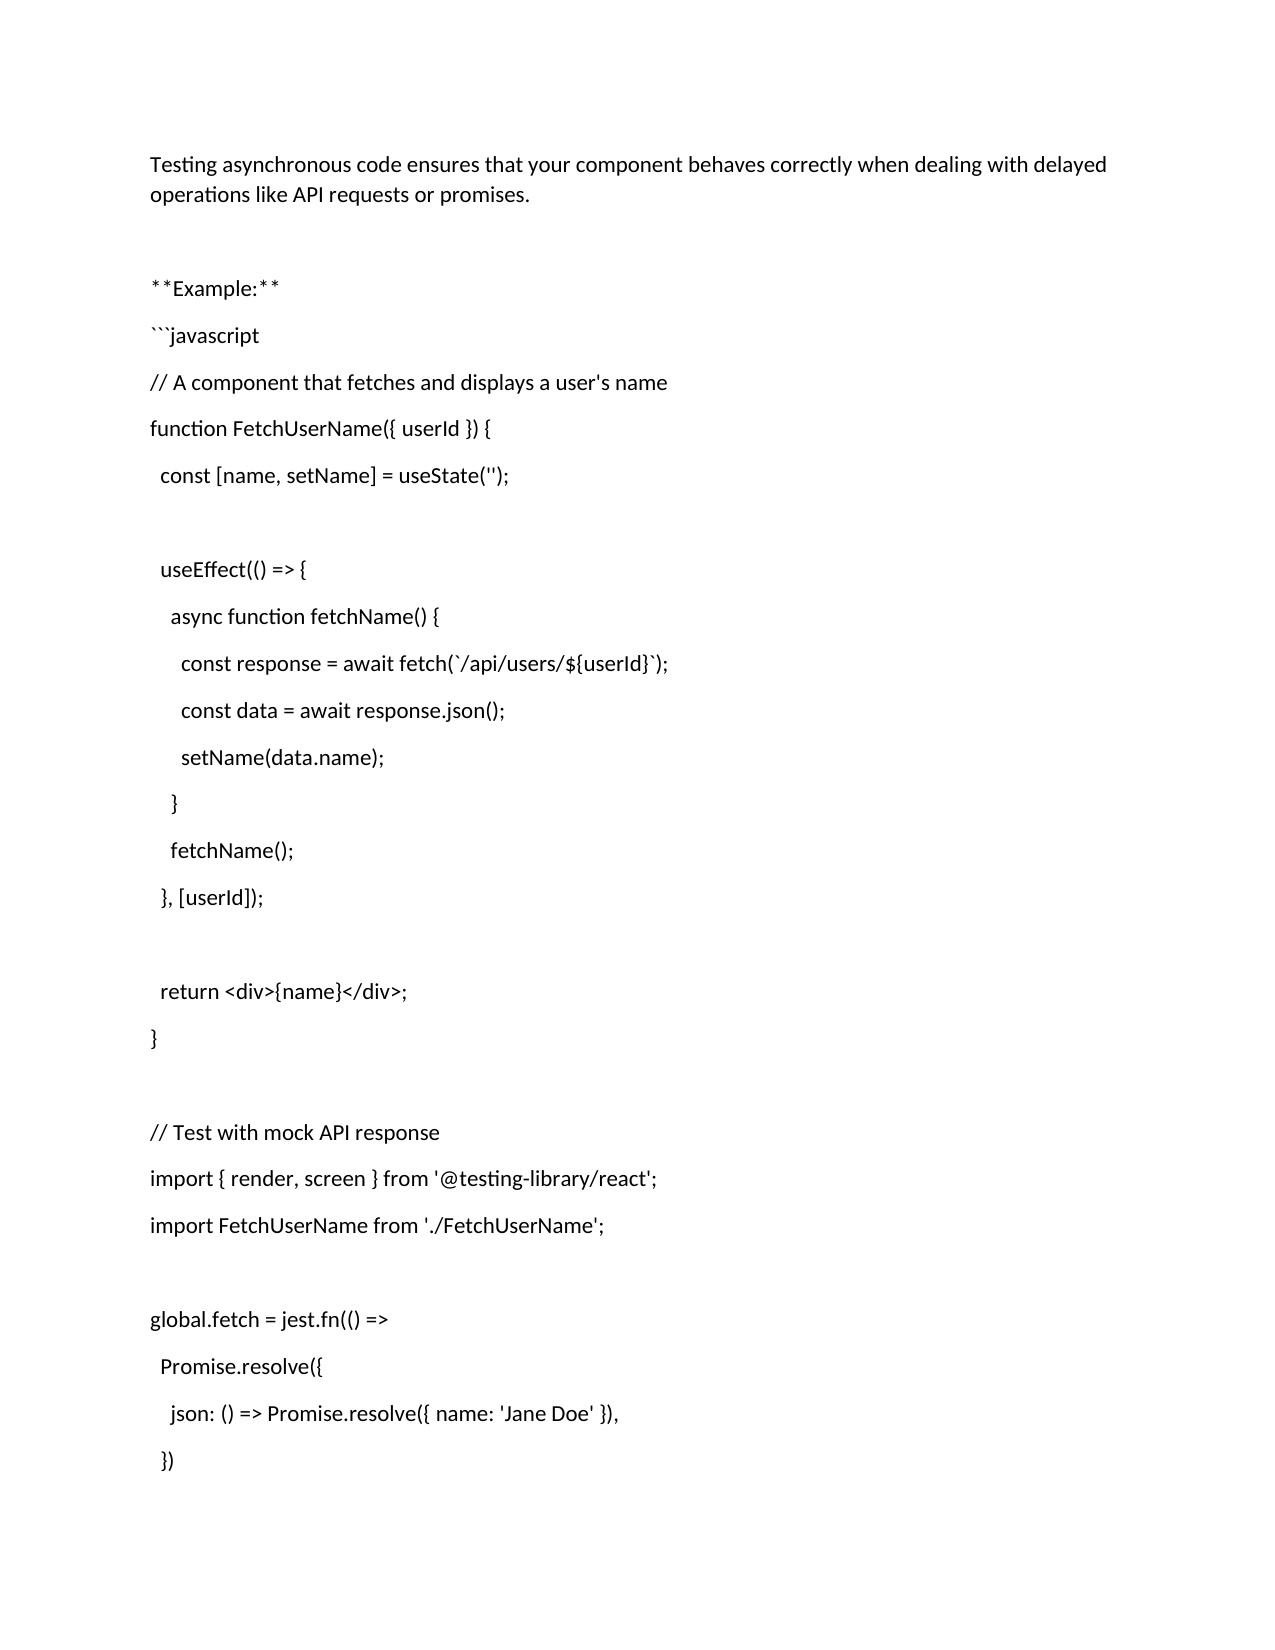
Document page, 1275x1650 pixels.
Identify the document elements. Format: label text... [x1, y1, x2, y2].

text global.fetch = jest.fn(() => [150, 1305, 1125, 1333]
text setName(data.name); [150, 743, 1125, 771]
text const data = await response.json(); [150, 696, 1125, 724]
text **Example:** [150, 274, 1125, 302]
text async function fetchName() { [150, 602, 1125, 630]
text return <div>{name}</div>; [150, 977, 1125, 1005]
text const [name, setName] = useState(''); [150, 461, 1125, 489]
text ```javascript [150, 321, 1125, 349]
text }, [userId]); [150, 883, 1125, 911]
text // Test with mock API response [150, 1118, 1125, 1146]
text Testing asynchronous code ensures that your component behaves correctly when dealing with delayed operations like API requests or promises. [150, 150, 1125, 208]
text json: () => Promise.resolve({ name: 'Jane Doe' }), [150, 1399, 1125, 1427]
text useEffect(() => { [150, 555, 1125, 583]
text } [150, 1024, 1125, 1052]
text Promise.resolve({ [150, 1352, 1125, 1380]
text function FetchUserName({ userId }) { [150, 414, 1125, 443]
text import { render, screen } from '@testing-library/react'; [150, 1164, 1125, 1193]
text const response = await fetch(`/api/users/${userId}`); [150, 649, 1125, 677]
text fetchName(); [150, 836, 1125, 864]
text // A component that fetches and displays a user's name [150, 368, 1125, 396]
text import FetchUserName from './FetchUserName'; [150, 1211, 1125, 1239]
text } [150, 789, 1125, 818]
text }) [150, 1446, 1125, 1474]
